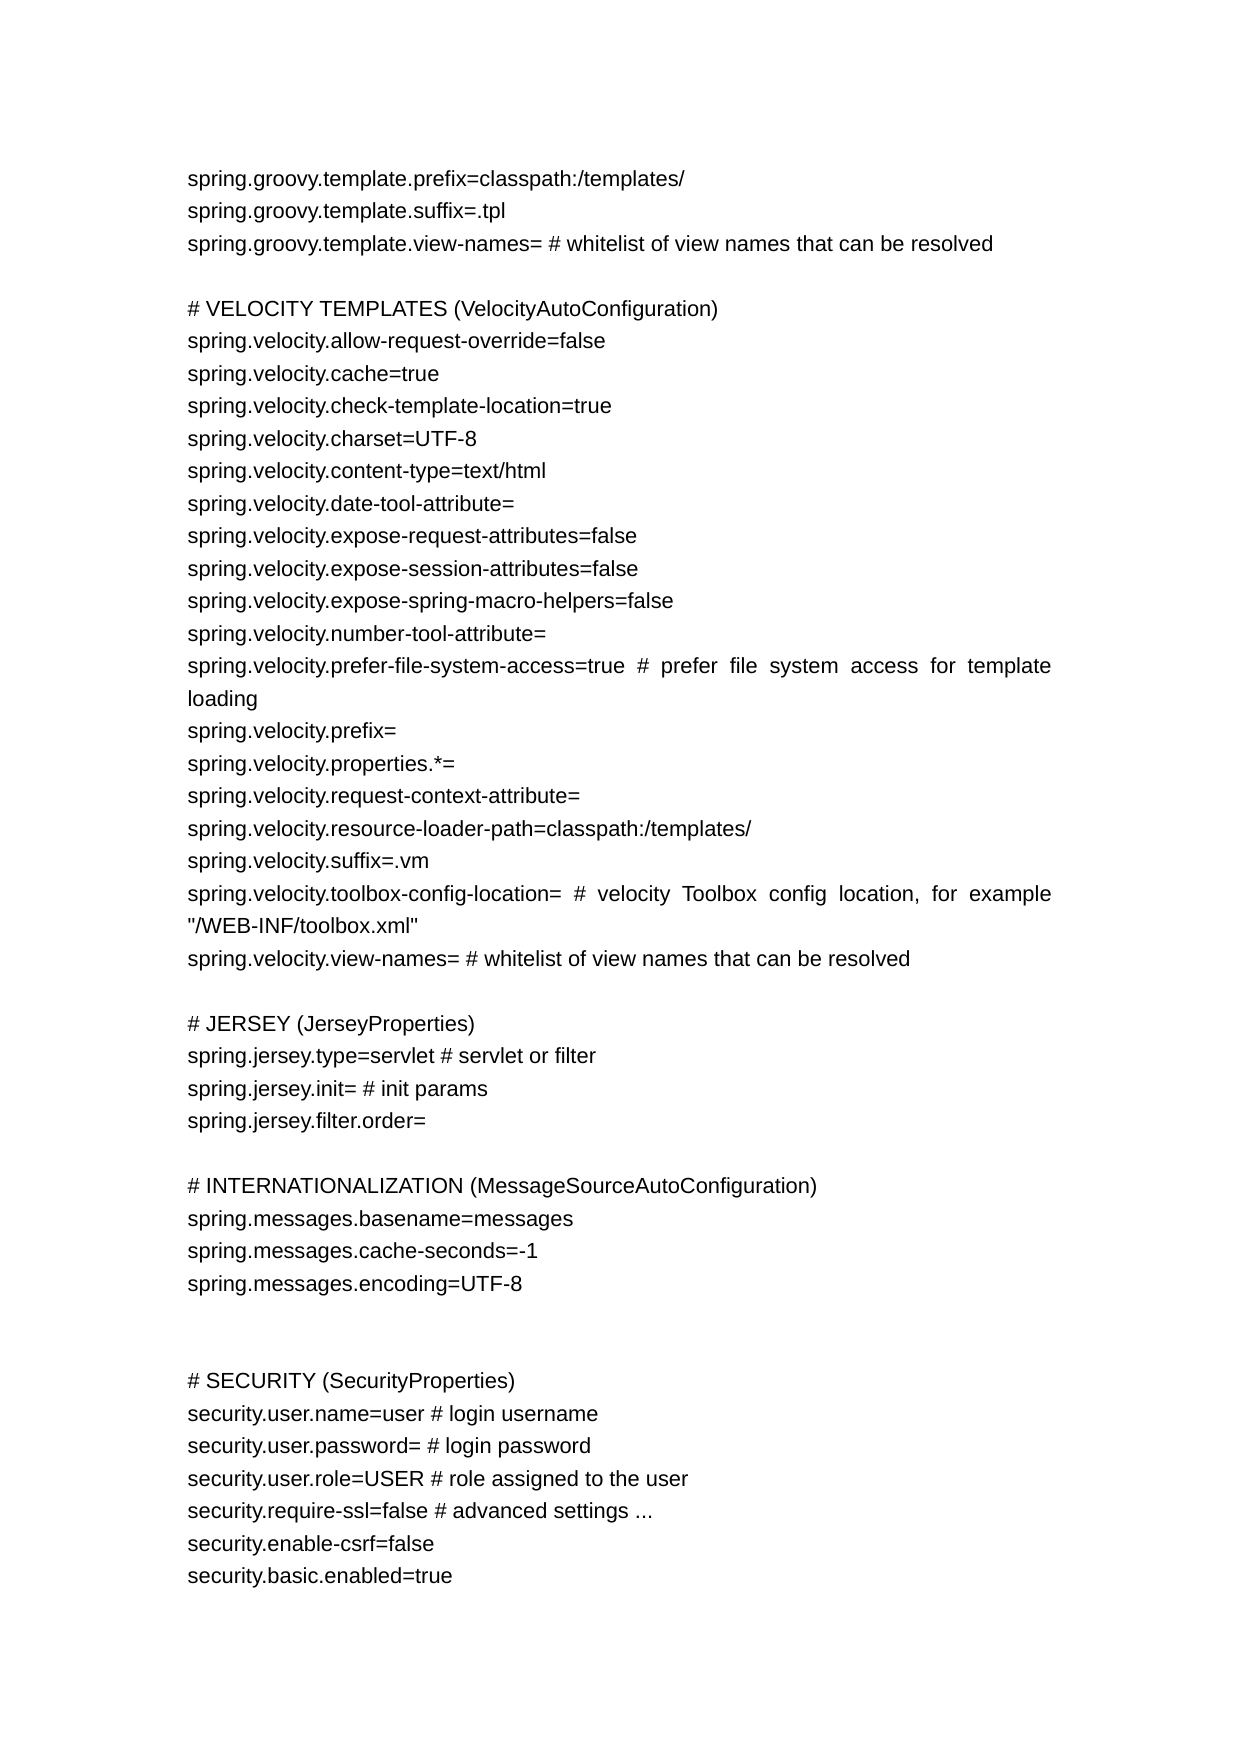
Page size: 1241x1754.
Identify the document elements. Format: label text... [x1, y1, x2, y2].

text spring.velocity.charset=UTF-8 [187, 422, 1053, 454]
text spring.jersey.filter.order= [187, 1104, 1053, 1137]
text spring.jersey.init= # init params [187, 1072, 1053, 1104]
text spring.messages.encoding=UTF-8 [187, 1267, 1053, 1299]
text spring.velocity.content-type=text/html [187, 454, 1053, 487]
text # SECURITY (SecurityProperties) [187, 1364, 1053, 1397]
text spring.velocity.request-context-attribute= [187, 779, 1053, 812]
text spring.groovy.template.prefix=classpath:/templates/ [187, 162, 1053, 194]
text spring.velocity.toolbox-config-location= # velocity Toolbox config location, for example "/WEB-INF/toolbox.xml" [187, 877, 1053, 942]
text security.user.name=user # login username [187, 1397, 1053, 1429]
text security.user.role=USER # role assigned to the user [187, 1462, 1053, 1494]
text # VELOCITY TEMPLATES (VelocityAutoConfiguration) [187, 292, 1053, 324]
text # INTERNATIONALIZATION (MessageSourceAutoConfiguration) [187, 1169, 1053, 1202]
text spring.velocity.expose-session-attributes=false [187, 552, 1053, 584]
text security.enable-csrf=false [187, 1527, 1053, 1559]
text spring.jersey.type=servlet # servlet or filter [187, 1039, 1053, 1072]
text # JERSEY (JerseyProperties) [187, 1007, 1053, 1039]
text spring.velocity.prefer-file-system-access=true # prefer file system access for template loading [187, 649, 1053, 714]
text spring.velocity.cache=true [187, 357, 1053, 389]
text security.user.password= # login password [187, 1429, 1053, 1462]
text spring.velocity.number-tool-attribute= [187, 617, 1053, 649]
text spring.messages.cache-seconds=-1 [187, 1234, 1053, 1267]
text spring.messages.basename=messages [187, 1202, 1053, 1234]
text spring.velocity.suffix=.vm [187, 844, 1053, 877]
text spring.groovy.template.view-names= # whitelist of view names that can be resolved [187, 227, 1053, 259]
text spring.velocity.resource-loader-path=classpath:/templates/ [187, 812, 1053, 844]
text spring.velocity.expose-request-attributes=false [187, 519, 1053, 552]
text security.basic.enabled=true [187, 1559, 1053, 1592]
text spring.velocity.prefix= [187, 714, 1053, 747]
text spring.velocity.properties.*= [187, 747, 1053, 779]
text spring.velocity.expose-spring-macro-helpers=false [187, 584, 1053, 617]
text spring.velocity.view-names= # whitelist of view names that can be resolved [187, 942, 1053, 974]
text security.require-ssl=false # advanced settings ... [187, 1494, 1053, 1527]
text spring.groovy.template.suffix=.tpl [187, 194, 1053, 227]
text spring.velocity.check-template-location=true [187, 389, 1053, 422]
text spring.velocity.date-tool-attribute= [187, 487, 1053, 519]
text spring.velocity.allow-request-override=false [187, 324, 1053, 357]
